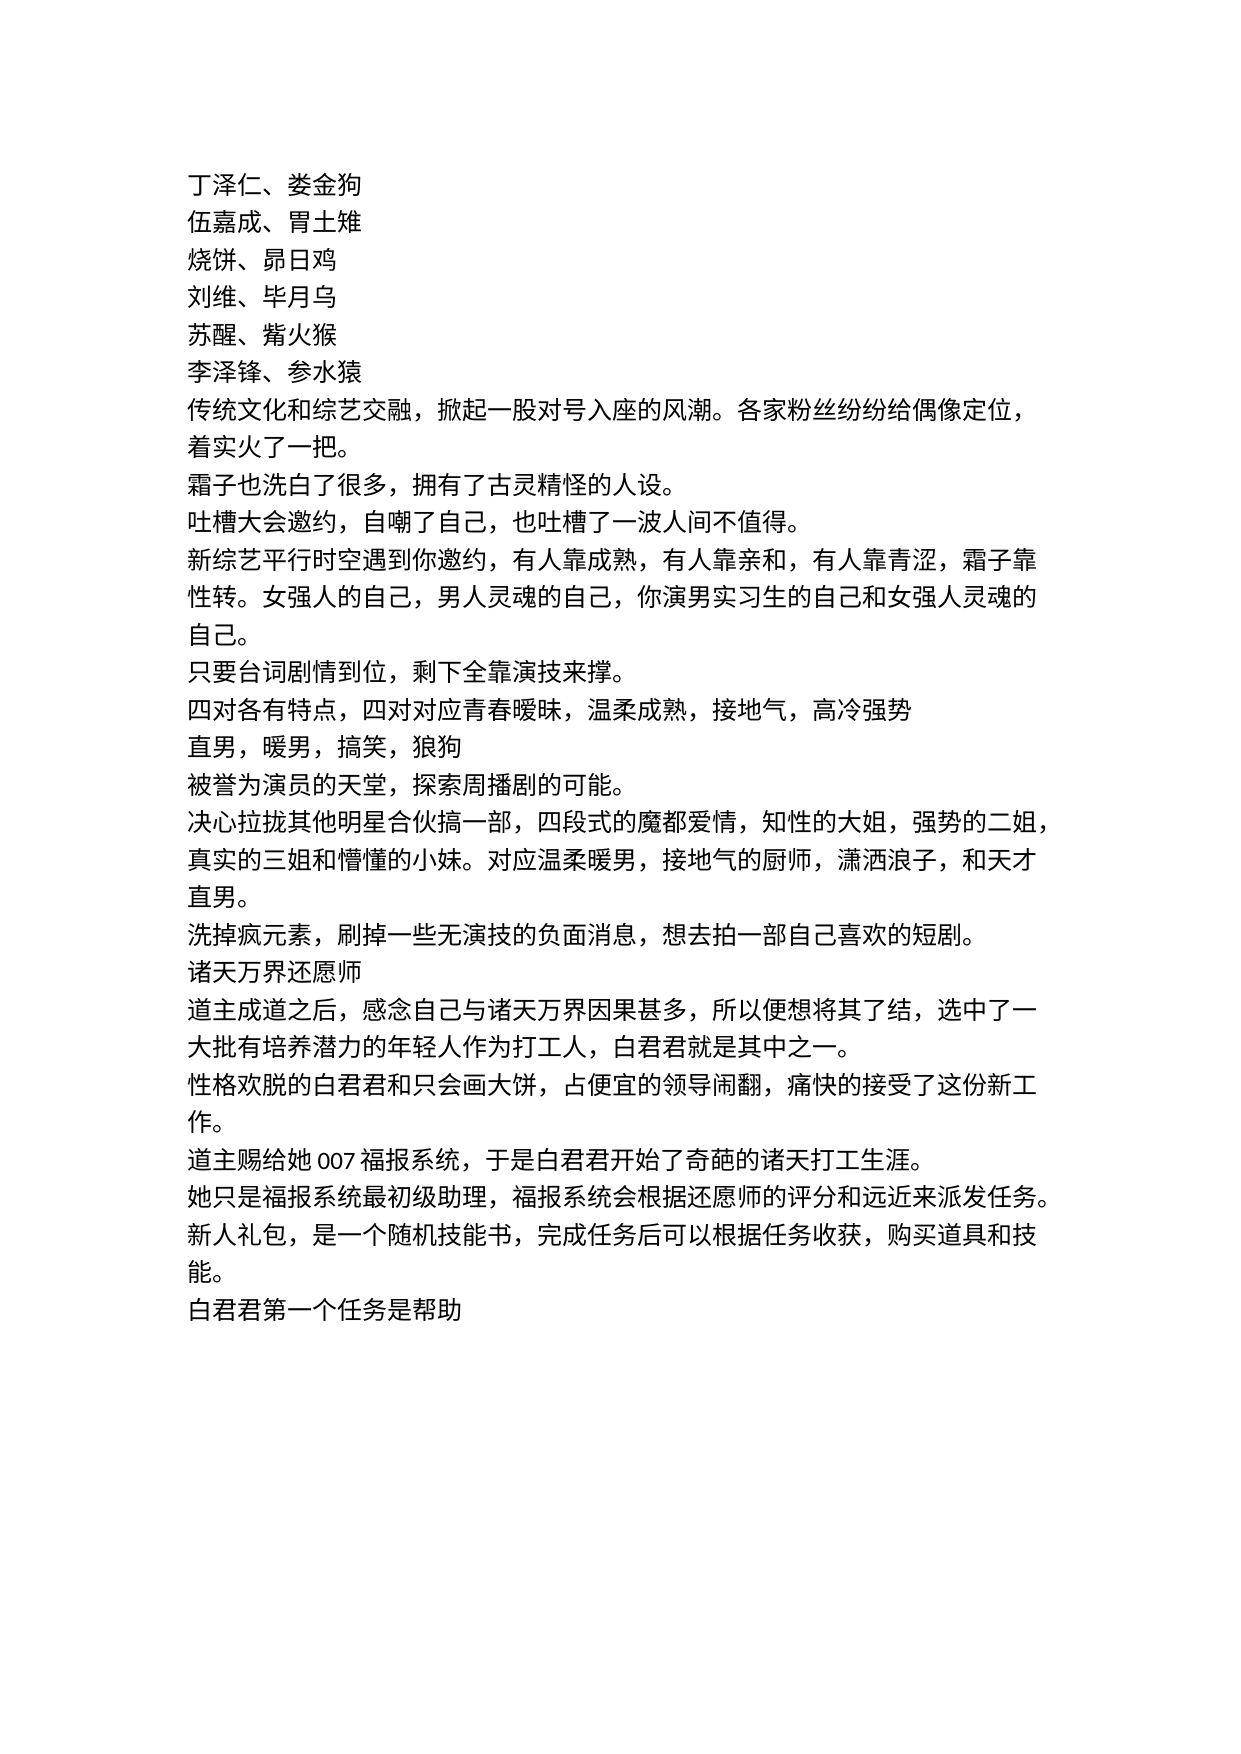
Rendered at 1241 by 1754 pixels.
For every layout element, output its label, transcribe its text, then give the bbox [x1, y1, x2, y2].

text 苏醒、觜火猴 [187, 314, 1053, 352]
text 被誉为演员的天堂，探索周播剧的可能。 [187, 764, 1053, 802]
text 新综艺平行时空遇到你邀约，有人靠成熟，有人靠亲和，有人靠青涩，霜子靠性转。女强人的自己，男人灵魂的自己，你演男实习生的自己和女强人灵魂的自己。 [187, 539, 1053, 652]
text 传统文化和综艺交融，掀起一股对号入座的风潮。各家粉丝纷纷给偶像定位， [187, 389, 1053, 427]
text 只要台词剧情到位，剩下全靠演技来撑。 [187, 652, 1053, 689]
text 直男，暖男，搞笑，狼狗 [187, 727, 1053, 764]
text 吐槽大会邀约，自嘲了自己，也吐槽了一波人间不值得。 [187, 502, 1053, 539]
text 刘维、毕月乌 [187, 277, 1053, 314]
text 洗掉疯元素，刷掉一些无演技的负面消息，想去拍一部自己喜欢的短剧。 [187, 914, 1053, 952]
text 道主成道之后，感念自己与诸天万界因果甚多，所以便想将其了结，选中了一大批有培养潜力的年轻人作为打工人，白君君就是其中之一。 [187, 989, 1053, 1064]
text 着实火了一把。 [187, 427, 1053, 464]
text 性格欢脱的白君君和只会画大饼，占便宜的领导闹翻，痛快的接受了这份新工作。 [187, 1064, 1053, 1139]
text 烧饼、昴日鸡 [187, 239, 1053, 277]
text 她只是福报系统最初级助理，福报系统会根据还愿师的评分和远近来派发任务。 [187, 1177, 1053, 1214]
text 新人礼包，是一个随机技能书，完成任务后可以根据任务收获，购买道具和技能。 [187, 1214, 1053, 1289]
text 决心拉拢其他明星合伙搞一部，四段式的魔都爱情，知性的大姐，强势的二姐，真实的三姐和懵懂的小妹。对应温柔暖男，接地气的厨师，潇洒浪子，和天才直男。 [187, 802, 1053, 914]
text 白君君第一个任务是帮助 [187, 1289, 1053, 1327]
text 四对各有特点，四对对应青春暧昧，温柔成熟，接地气，高冷强势 [187, 689, 1053, 727]
text 丁泽仁、娄金狗 [187, 164, 1053, 202]
text 道主赐给她007福报系统，于是白君君开始了奇葩的诸天打工生涯。 [187, 1139, 1053, 1177]
text 诸天万界还愿师 [187, 952, 1053, 989]
text 霜子也洗白了很多，拥有了古灵精怪的人设。 [187, 464, 1053, 502]
text 李泽锋、参水猿 [187, 352, 1053, 389]
text 伍嘉成、胃土雉 [187, 202, 1053, 239]
